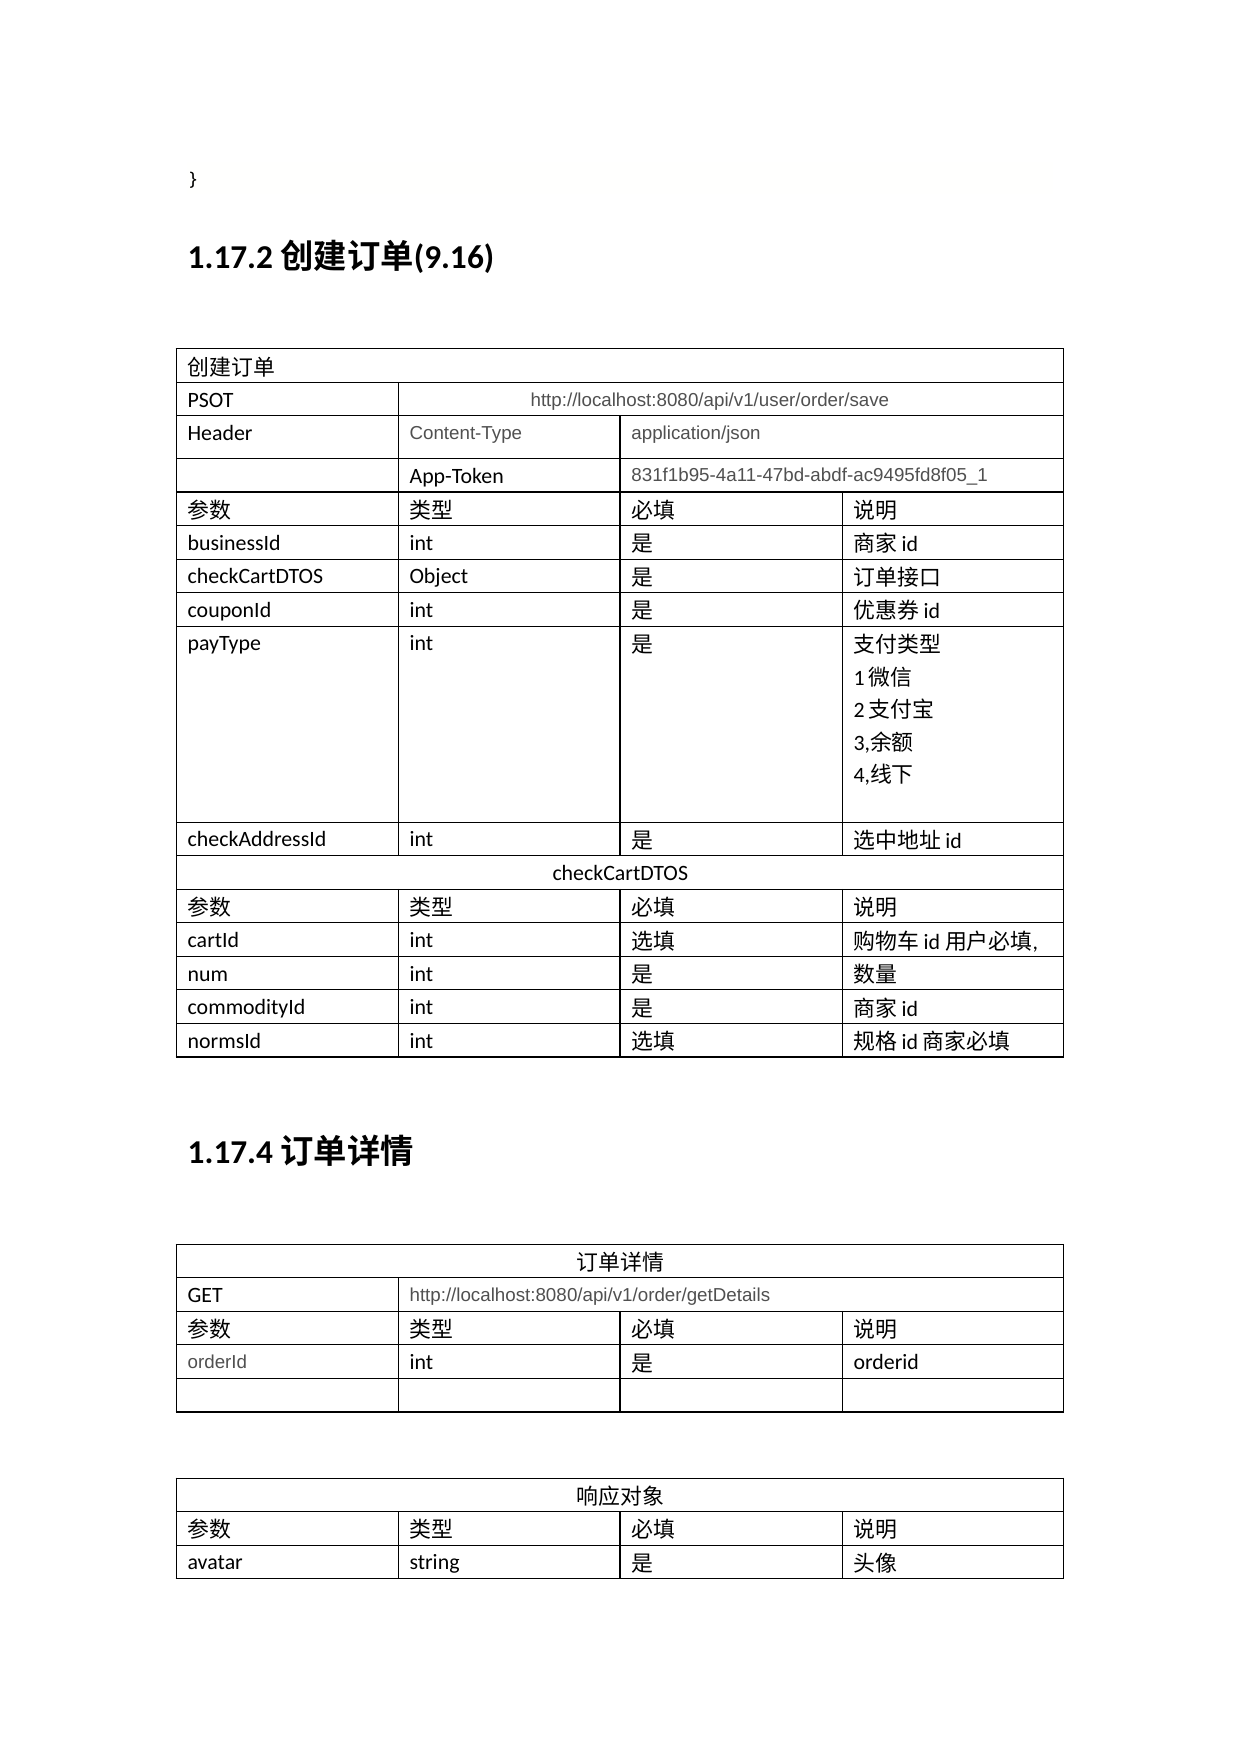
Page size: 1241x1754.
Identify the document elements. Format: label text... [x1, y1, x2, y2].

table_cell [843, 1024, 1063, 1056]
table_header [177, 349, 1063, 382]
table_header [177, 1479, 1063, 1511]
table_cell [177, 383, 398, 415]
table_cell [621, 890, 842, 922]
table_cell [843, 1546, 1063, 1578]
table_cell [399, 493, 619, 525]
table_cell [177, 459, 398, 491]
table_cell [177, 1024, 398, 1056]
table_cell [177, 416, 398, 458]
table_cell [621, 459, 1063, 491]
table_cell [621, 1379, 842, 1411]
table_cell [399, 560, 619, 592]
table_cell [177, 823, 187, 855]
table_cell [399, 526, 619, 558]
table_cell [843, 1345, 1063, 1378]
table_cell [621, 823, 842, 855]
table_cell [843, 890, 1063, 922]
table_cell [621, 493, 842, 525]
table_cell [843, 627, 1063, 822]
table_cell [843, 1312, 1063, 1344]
subtitle 1.17.4 订单详情 [187, 1117, 1053, 1182]
subtitle 1.17.2 创建订单(9.16) [187, 222, 1053, 287]
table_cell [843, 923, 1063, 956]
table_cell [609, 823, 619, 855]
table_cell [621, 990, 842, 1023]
text } [187, 162, 1053, 194]
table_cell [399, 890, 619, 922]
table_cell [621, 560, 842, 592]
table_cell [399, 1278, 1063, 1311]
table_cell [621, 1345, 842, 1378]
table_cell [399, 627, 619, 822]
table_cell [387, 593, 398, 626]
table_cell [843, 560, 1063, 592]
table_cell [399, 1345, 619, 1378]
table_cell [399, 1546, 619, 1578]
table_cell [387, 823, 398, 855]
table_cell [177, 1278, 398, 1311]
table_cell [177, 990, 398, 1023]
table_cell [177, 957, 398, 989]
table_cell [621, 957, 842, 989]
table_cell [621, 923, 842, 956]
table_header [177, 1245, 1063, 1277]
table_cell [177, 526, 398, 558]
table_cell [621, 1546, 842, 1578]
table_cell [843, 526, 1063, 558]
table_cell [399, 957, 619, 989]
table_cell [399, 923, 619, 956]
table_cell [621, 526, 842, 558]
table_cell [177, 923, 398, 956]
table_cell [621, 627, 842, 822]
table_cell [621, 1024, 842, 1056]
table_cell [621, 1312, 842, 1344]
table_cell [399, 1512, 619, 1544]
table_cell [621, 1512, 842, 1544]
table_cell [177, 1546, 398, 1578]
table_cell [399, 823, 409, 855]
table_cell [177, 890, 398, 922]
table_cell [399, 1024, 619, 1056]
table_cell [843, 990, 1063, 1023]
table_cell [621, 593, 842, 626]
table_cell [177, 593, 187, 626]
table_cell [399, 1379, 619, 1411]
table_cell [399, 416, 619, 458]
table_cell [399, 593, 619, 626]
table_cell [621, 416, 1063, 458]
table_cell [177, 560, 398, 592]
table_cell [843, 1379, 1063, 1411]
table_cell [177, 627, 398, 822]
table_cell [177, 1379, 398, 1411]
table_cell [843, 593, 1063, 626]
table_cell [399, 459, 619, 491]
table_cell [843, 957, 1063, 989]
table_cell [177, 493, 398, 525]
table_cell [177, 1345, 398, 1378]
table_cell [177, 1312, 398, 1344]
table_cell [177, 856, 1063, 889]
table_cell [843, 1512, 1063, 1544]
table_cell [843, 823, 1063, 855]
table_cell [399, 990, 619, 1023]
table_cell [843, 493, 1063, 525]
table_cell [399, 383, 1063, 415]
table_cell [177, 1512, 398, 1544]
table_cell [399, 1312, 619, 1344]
